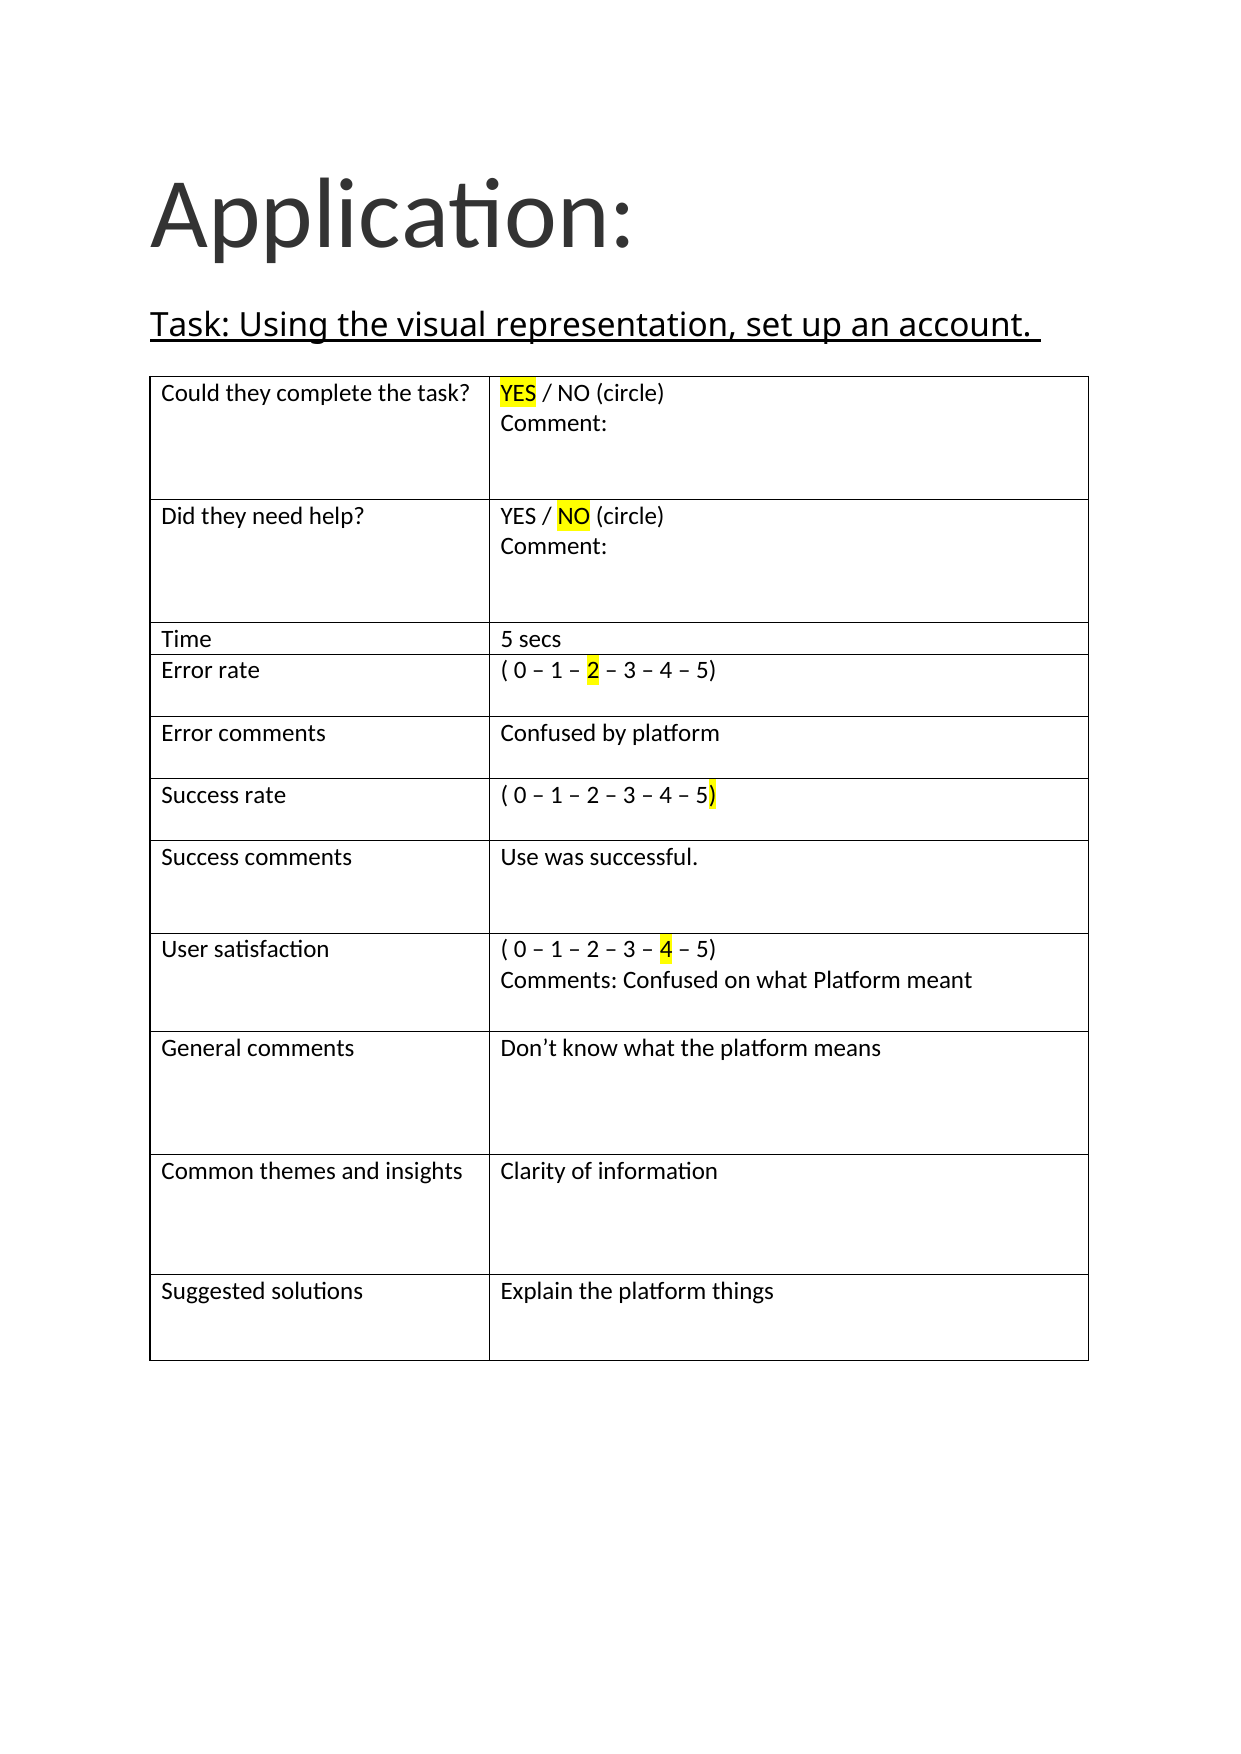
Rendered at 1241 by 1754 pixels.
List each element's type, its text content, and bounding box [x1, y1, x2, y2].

table_cell Don’t know what the platform means [490, 1032, 1088, 1154]
table_cell YES / NO (circle) Comment: [490, 500, 1088, 622]
table_cell ( 0 – 1 – 2 – 3 – 4 – 5) Comments: Confused on what Platform meant [490, 934, 1088, 1031]
table_header Could they complete the task? [151, 377, 489, 499]
table_cell Use was successful. [490, 841, 1088, 932]
table_cell General comments [151, 1032, 489, 1154]
table_cell 5 secs [490, 623, 1088, 654]
table_cell Common themes and insights [151, 1155, 489, 1274]
table_cell ( 0 – 1 – 2 – 3 – 4 – 5) [490, 655, 1088, 716]
table_cell Suggested solutions [151, 1275, 489, 1360]
table_cell User satisfaction [151, 934, 489, 1031]
text Task: Using the visual representation, set up an account. [150, 301, 1090, 347]
table_cell Explain the platform things [490, 1275, 1088, 1360]
table_cell ( 0 – 1 – 2 – 3 – 4 – 5) [490, 779, 1088, 840]
table_cell Error rate [151, 655, 489, 716]
table_cell Confused by platform [490, 717, 1088, 778]
table_cell Success comments [151, 841, 489, 932]
table_cell Success rate [151, 779, 489, 840]
table_header YES / NO (circle) Comment: [490, 377, 1088, 499]
table_cell Clarity of information [490, 1155, 1088, 1274]
table_cell Error comments [151, 717, 489, 778]
table_cell Did they need help? [151, 500, 489, 622]
text Application: [150, 150, 1090, 272]
table_cell Time [151, 623, 489, 654]
